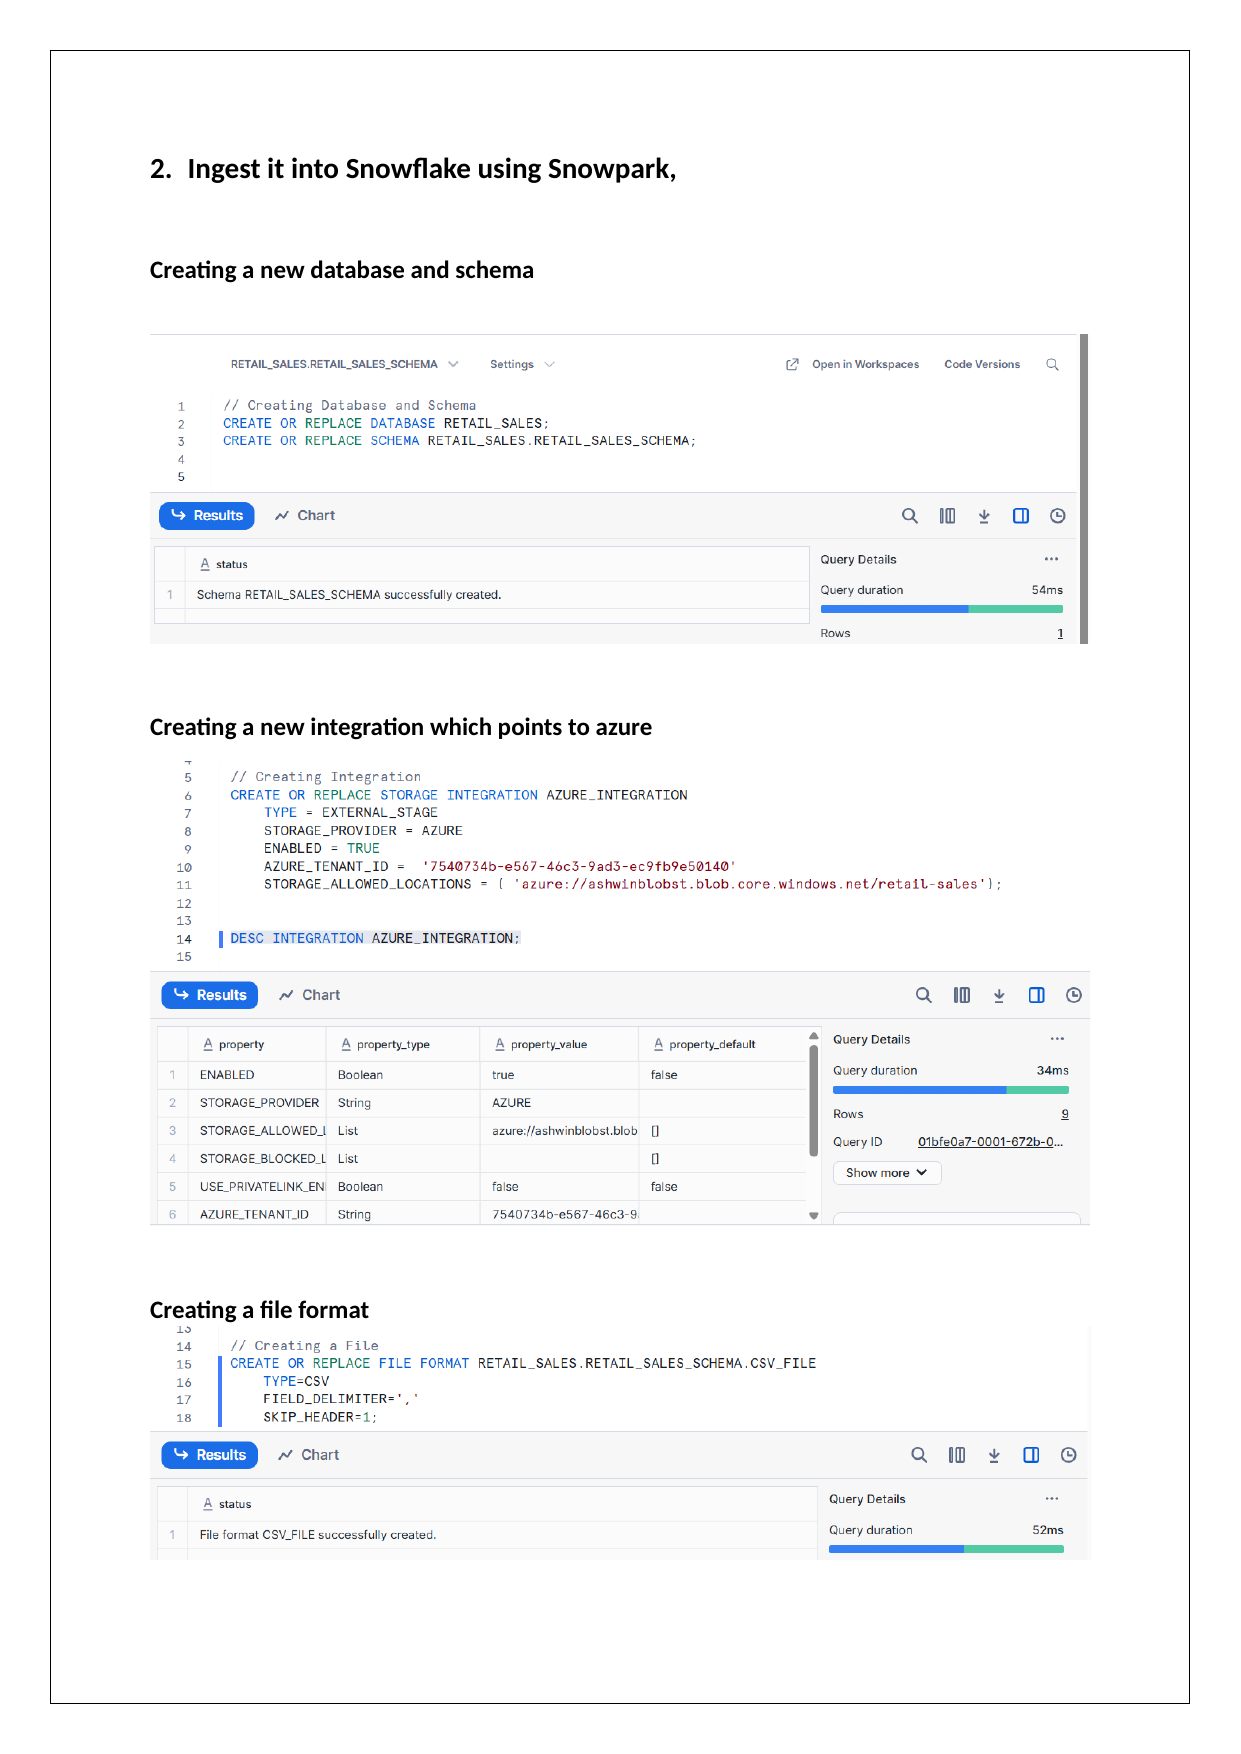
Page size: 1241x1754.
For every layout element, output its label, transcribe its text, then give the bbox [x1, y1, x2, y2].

text Creating a file format [150, 1294, 1090, 1326]
picture [150, 761, 1091, 1226]
picture [150, 334, 1091, 644]
text Creating a new database and schema [150, 255, 1090, 285]
text Creating a new integration which points to azure [150, 712, 1090, 742]
list Ingest it into Snowflake using Snowpark, [150, 150, 1090, 186]
picture [150, 1326, 1091, 1560]
